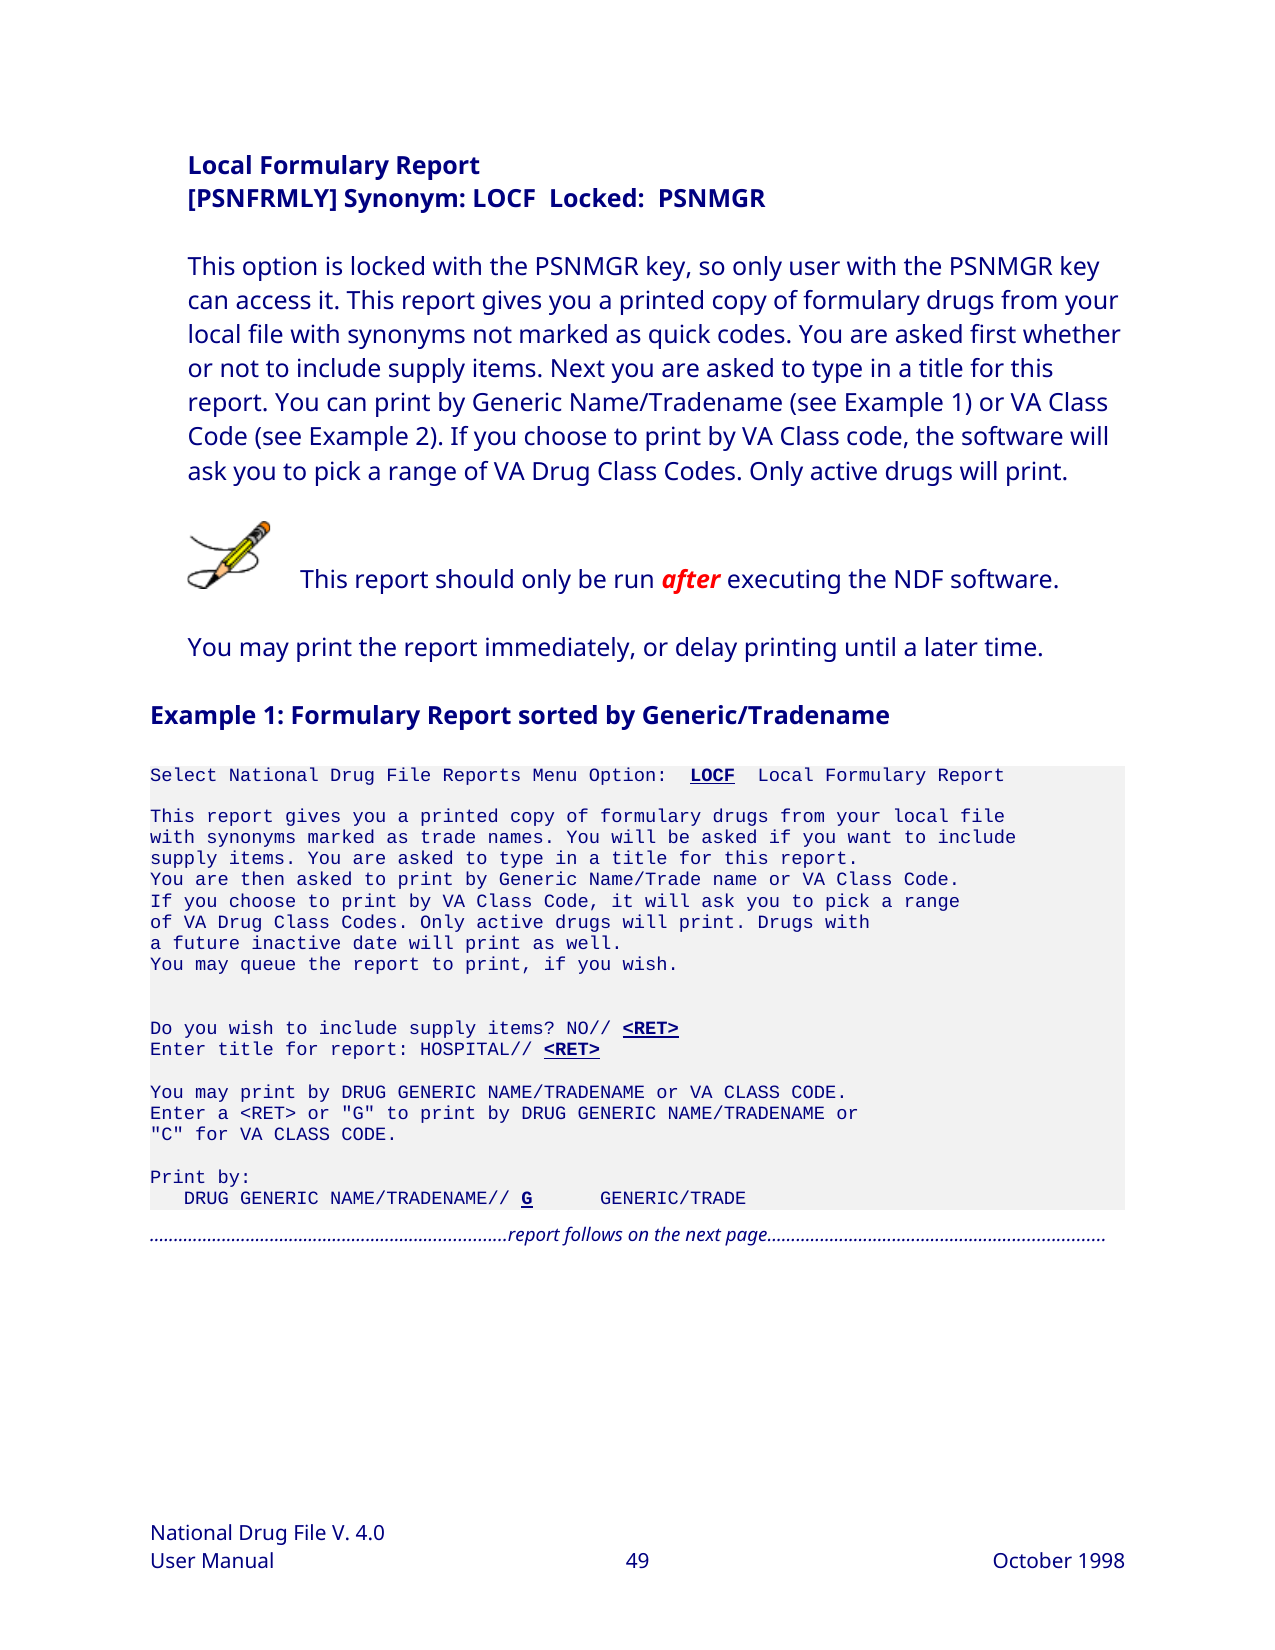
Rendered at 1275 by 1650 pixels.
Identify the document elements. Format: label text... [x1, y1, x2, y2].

text Enter a <RET> or "G" to print by DRUG GENERIC NAME/TRADENAME or [150, 1104, 1125, 1125]
text This report should only be run after executing the NDF software. [187, 521, 1125, 596]
text a future inactive date will print as well. [150, 934, 1125, 955]
subtitle Local Formulary Report [187, 150, 1125, 181]
picture [187, 521, 271, 589]
text DRUG GENERIC NAME/TRADENAME// G GENERIC/TRADE [150, 1189, 1125, 1210]
text This report gives you a printed copy of formulary drugs from your local file [150, 806, 1125, 828]
text This option is locked with the PSNMGR key, so only user with the PSNMGR key can access it. This report gives you a printed copy of formulary drugs from your local file with synonyms not marked as quick codes. You are asked first whether or not to include supply items. Next you are asked to type in a title for this report. You can print by Generic Name/Tradename (see Example 1) or VA Class Code (see Example 2). If you choose to print by VA Class code, the software will ask you to pick a range of VA Drug Class Codes. Only active drugs will print. [187, 249, 1125, 487]
text You may queue the report to print, if you wish. [150, 955, 1125, 976]
text Select National Drug File Reports Menu Option: LOCF Local Formulary Report [150, 766, 1125, 785]
text with synonyms marked as trade names. You will be asked if you want to include [150, 828, 1125, 849]
text report follows on the next page [150, 1223, 1125, 1246]
text You are then asked to print by Generic Name/Trade name or VA Class Code. [150, 870, 1125, 891]
text Do you wish to include supply items? NO// <RET> [150, 1019, 1125, 1040]
text Enter title for report: HOSPITAL// <RET> [150, 1040, 1125, 1061]
text You may print the report immediately, or delay printing until a later time. [187, 630, 1125, 664]
text If you choose to print by VA Class Code, it will ask you to pick a range [150, 891, 1125, 913]
text supply items. You are asked to type in a title for this report. [150, 849, 1125, 870]
text You may print by DRUG GENERIC NAME/TRADENAME or VA CLASS CODE. [150, 1083, 1125, 1104]
text Print by: [150, 1168, 1125, 1189]
text of VA Drug Class Codes. Only active drugs will print. Drugs with [150, 913, 1125, 934]
text "C" for VA CLASS CODE. [150, 1125, 1125, 1146]
text [PSNFRMLY] Synonym: LOCF Locked: PSNMGR [187, 181, 1125, 215]
text Example 1: Formulary Report sorted by Generic/Tradename [150, 698, 1125, 732]
